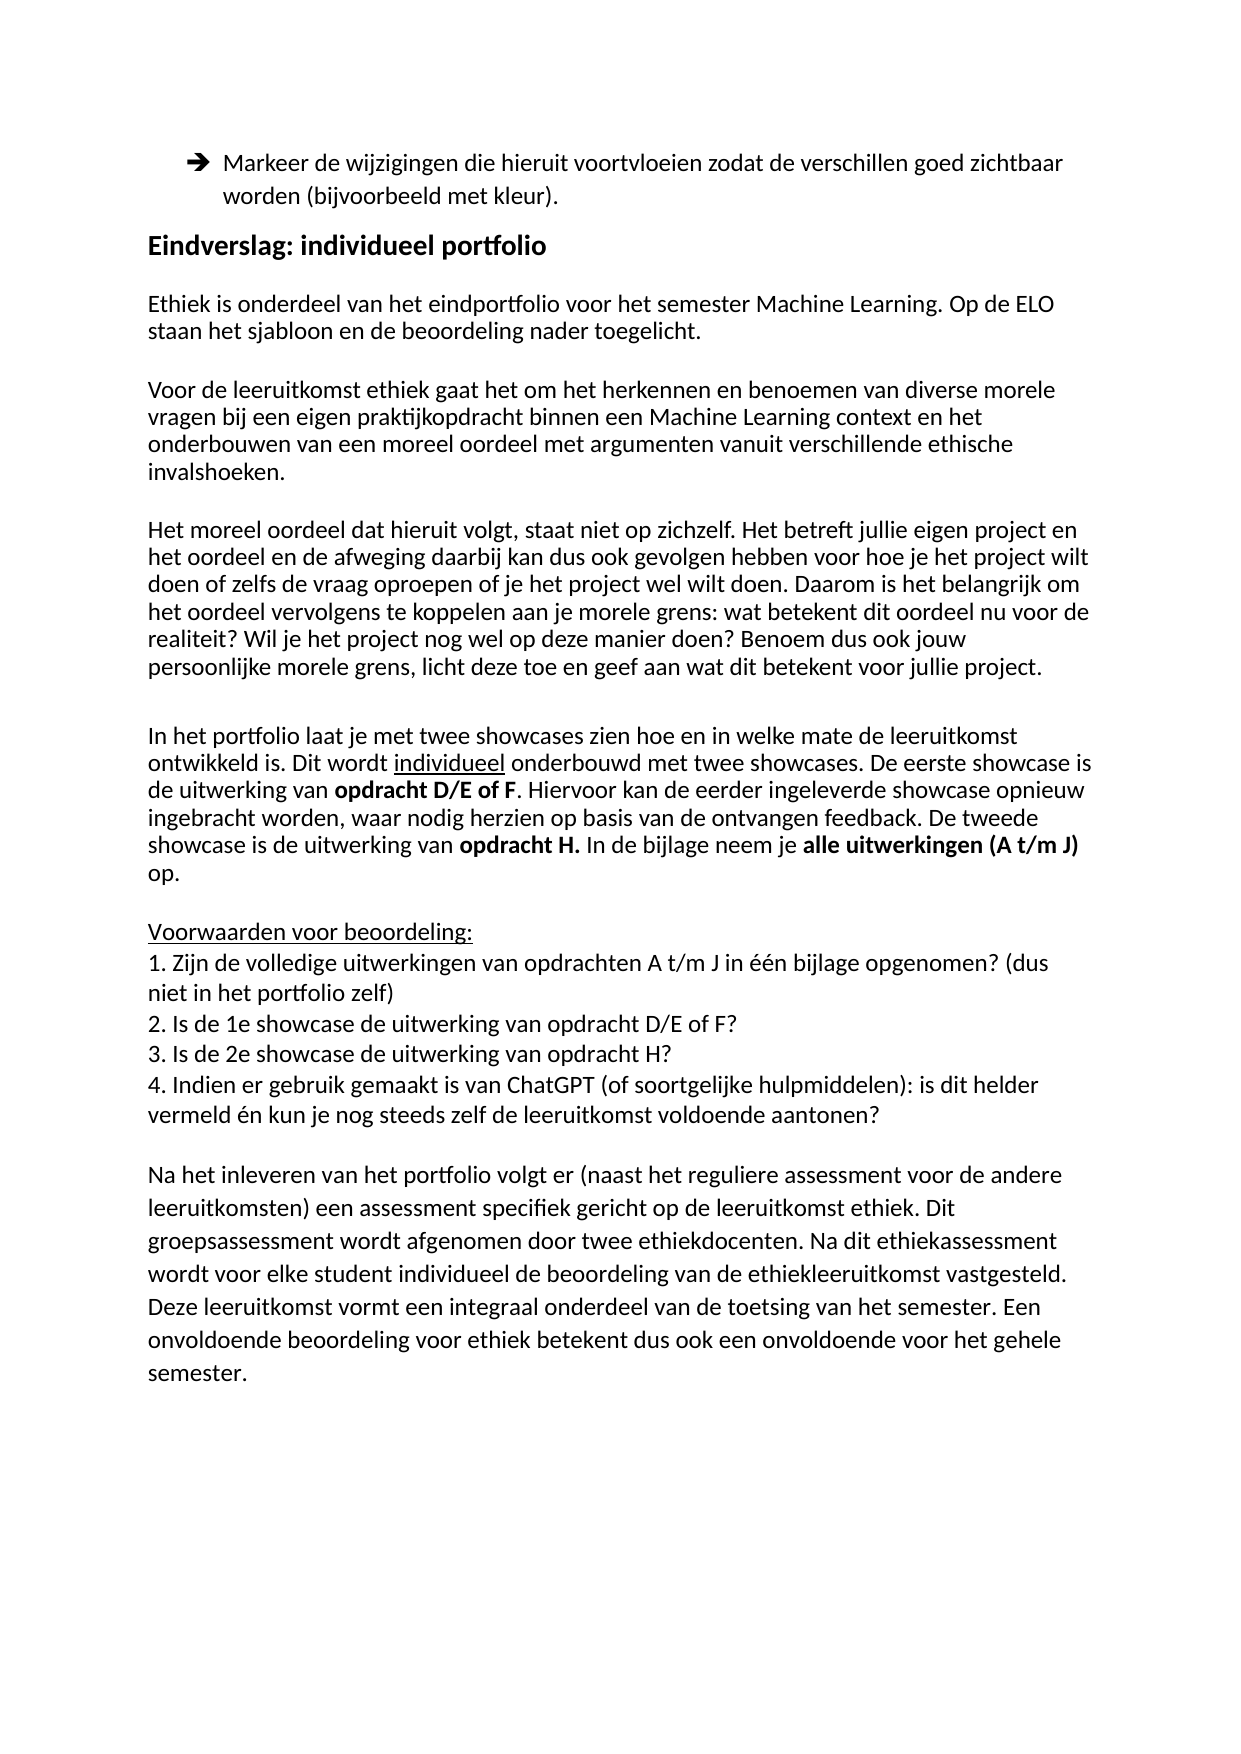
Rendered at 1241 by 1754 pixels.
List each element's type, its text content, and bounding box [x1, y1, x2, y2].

text Ethiek is onderdeel van het eindportfolio voor het semester Machine Learning. Op de ELO staan het sjabloon en de beoordeling nader toegelicht. [148, 291, 1093, 346]
text Eindverslag: individueel portfolio [148, 230, 1093, 262]
text Het moreel oordeel dat hieruit volgt, staat niet op zichzelf. Het betreft jullie eigen project en het oordeel en de afweging daarbij kan dus ook gevolgen hebben voor hoe je het project wilt doen of zelfs de vraag oproepen of je het project wel wilt doen. Daarom is het belangrijk om het oordeel vervolgens te koppelen aan je morele grens: wat betekent dit oordeel nu voor de realiteit? Wil je het project nog wel op deze manier doen? Benoem dus ook jouw persoonlijke morele grens, licht deze toe en geef aan wat dit betekent voor jullie project. [148, 517, 1093, 682]
text Voor de leeruitkomst ethiek gaat het om het herkennen en benoemen van diverse morele vragen bij een eigen praktijkopdracht binnen een Machine Learning context en het onderbouwen van een moreel oordeel met argumenten vanuit verschillende ethische invalshoeken. [148, 376, 1093, 486]
text Na het inleveren van het portfolio volgt er (naast het reguliere assessment voor de andere leeruitkomsten) een assessment specifiek gericht op de leeruitkomst ethiek. Dit groepsassessment wordt afgenomen door twee ethiekdocenten. Na dit ethiekassessment wordt voor elke student individueel de beoordeling van de ethiekleeruitkomst vastgesteld. Deze leeruitkomst vormt een integraal onderdeel van de toetsing van het semester. Een onvoldoende beoordeling voor ethiek betekent dus ook een onvoldoende voor het gehele semester. [148, 1159, 1093, 1387]
text Voorwaarden voor beoordeling: 1. Zijn de volledige uitwerkingen van opdrachten A t/m J in één bijlage opgenomen? (dus niet in het portfolio zelf) 2. Is de 1e showcase de uitwerking van opdracht D/E of F? 3. Is de 2e showcase de uitwerking van opdracht H? 4. Indien er gebruik gemaakt is van ChatGPT (of soortgelijke hulpmiddelen): is dit helder vermeld én kun je nog steeds zelf de leeruitkomst voldoende aantonen? [148, 917, 1093, 1130]
text In het portfolio laat je met twee showcases zien hoe en in welke mate de leeruitkomst ontwikkeld is. Dit wordt individueel onderbouwd met twee showcases. De eerste showcase is de uitwerking van opdracht D/E of F. Hiervoor kan de eerder ingeleverde showcase opnieuw ingebracht worden, waar nodig herzien op basis van de ontvangen feedback. De tweede showcase is de uitwerking van opdracht H. In de bijlage neem je alle uitwerkingen (A t/m J) op. [148, 722, 1093, 887]
list Markeer de wijzigingen die hieruit voortvloeien zodat de verschillen goed zichtbaar worden (bijvoorbeeld met kleur). [185, 148, 1093, 211]
